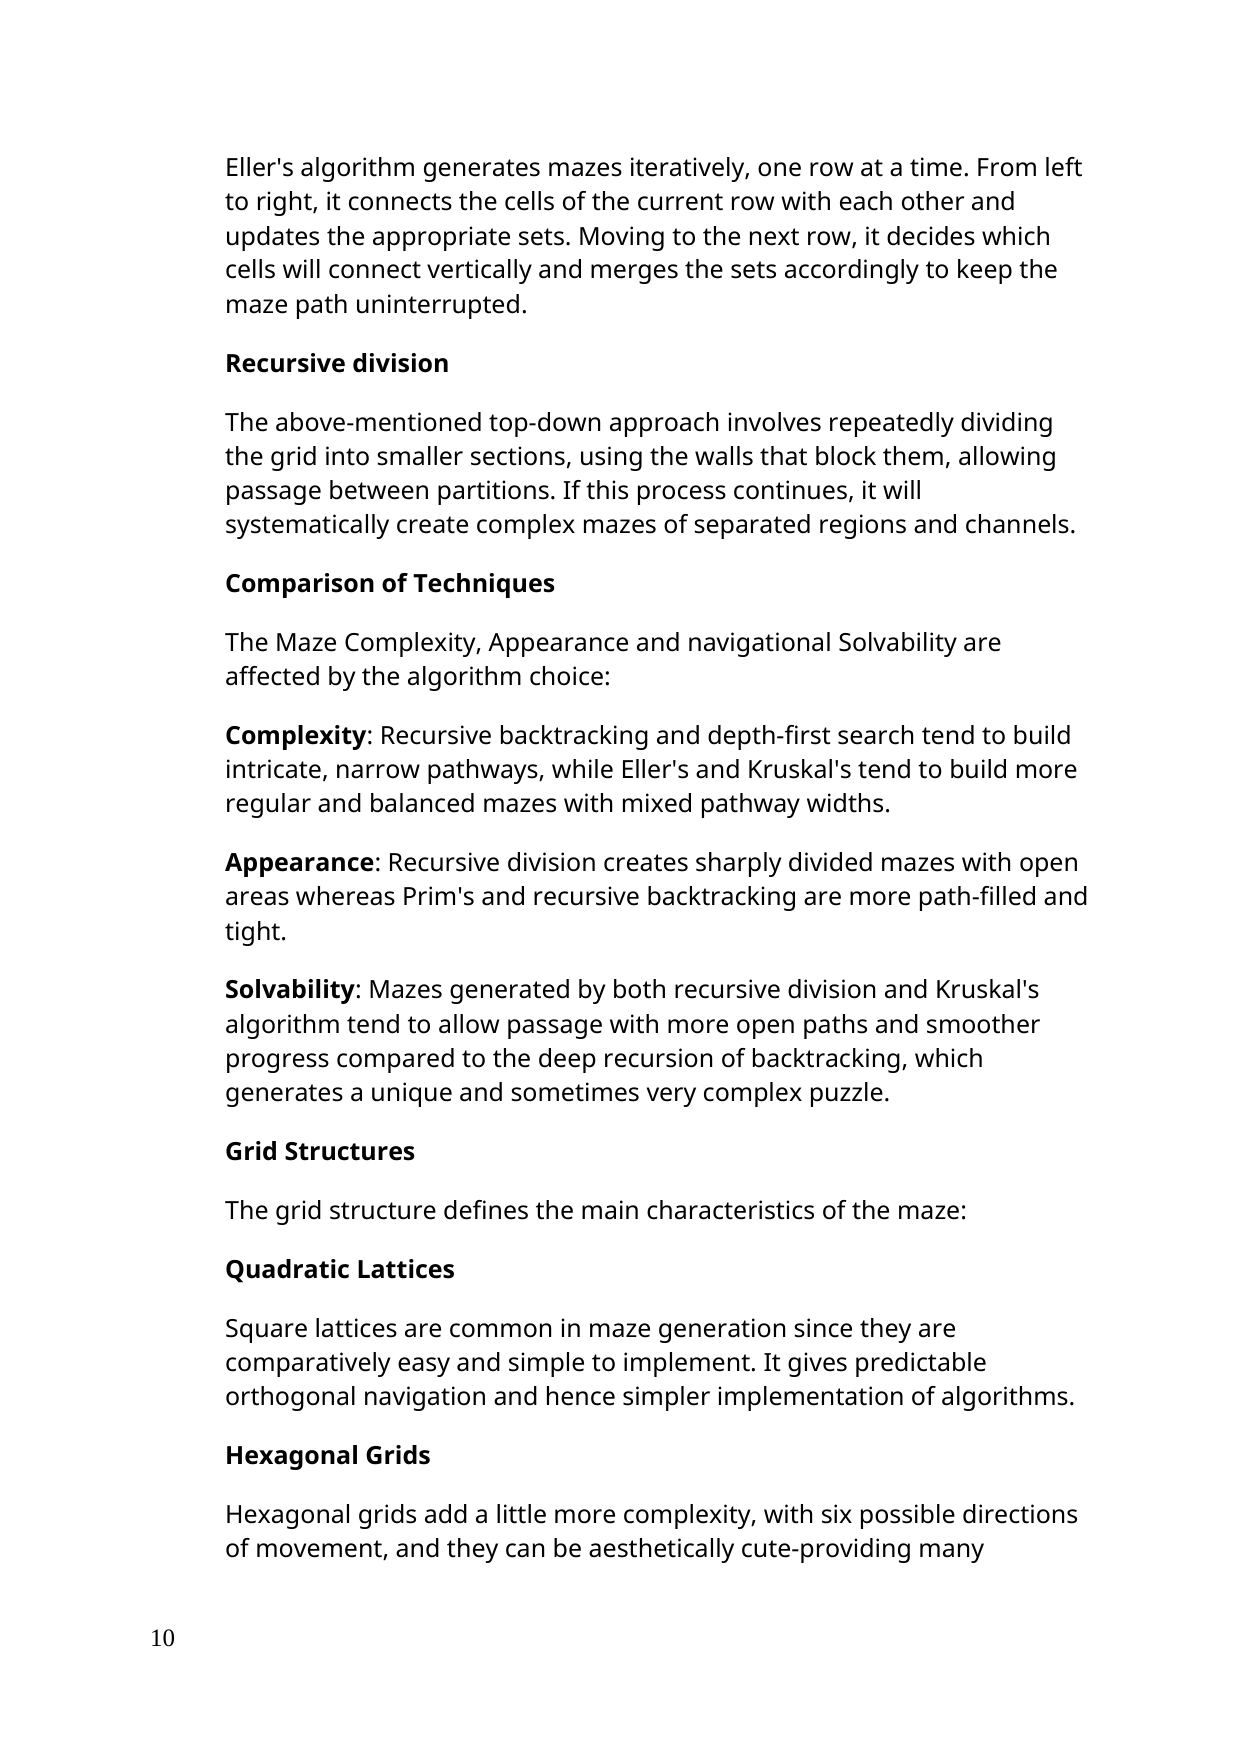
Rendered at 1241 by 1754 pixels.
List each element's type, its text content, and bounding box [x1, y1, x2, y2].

text The grid structure defines the main characteristics of the maze: [225, 1192, 1090, 1227]
text Appearance: Recursive division creates sharply divided mazes with open areas whereas Prim's and recursive backtracking are more path-filled and tight. [225, 845, 1090, 947]
text The above-mentioned top-down approach involves repeatedly dividing the grid into smaller sections, using the walls that block them, allowing passage between partitions. If this process continues, it will systematically create complex mazes of separated regions and channels. [225, 404, 1090, 541]
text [225, 1497, 1090, 1565]
text Hexagonal Grids [225, 1438, 1090, 1472]
text Grid Structures [225, 1133, 1090, 1167]
text Quadratic Lattices [225, 1252, 1090, 1286]
text Eller's algorithm generates mazes iteratively, one row at a time. From left to right, it connects the cells of the current row with each other and updates the appropriate sets. Moving to the next row, it decides which cells will connect vertically and merges the sets accordingly to keep the maze path uninterrupted. [225, 150, 1090, 320]
text Complexity: Recursive backtracking and depth-first search tend to build intricate, narrow pathways, while Eller's and Kruskal's tend to build more regular and balanced mazes with mixed pathway widths. [225, 718, 1090, 820]
text Solvability: Mazes generated by both recursive division and Kruskal's algorithm tend to allow passage with more open paths and smoother progress compared to the deep recursion of backtracking, which generates a unique and sometimes very complex puzzle. [225, 972, 1090, 1108]
text Comparison of Techniques [225, 566, 1090, 600]
text Recursive division [225, 345, 1090, 379]
text The Maze Complexity, Appearance and navigational Solvability are affected by the algorithm choice: [225, 625, 1090, 693]
text Square lattices are common in maze generation since they are comparatively easy and simple to implement. It gives predictable orthogonal navigation and hence simpler implementation of algorithms. [225, 1311, 1090, 1413]
